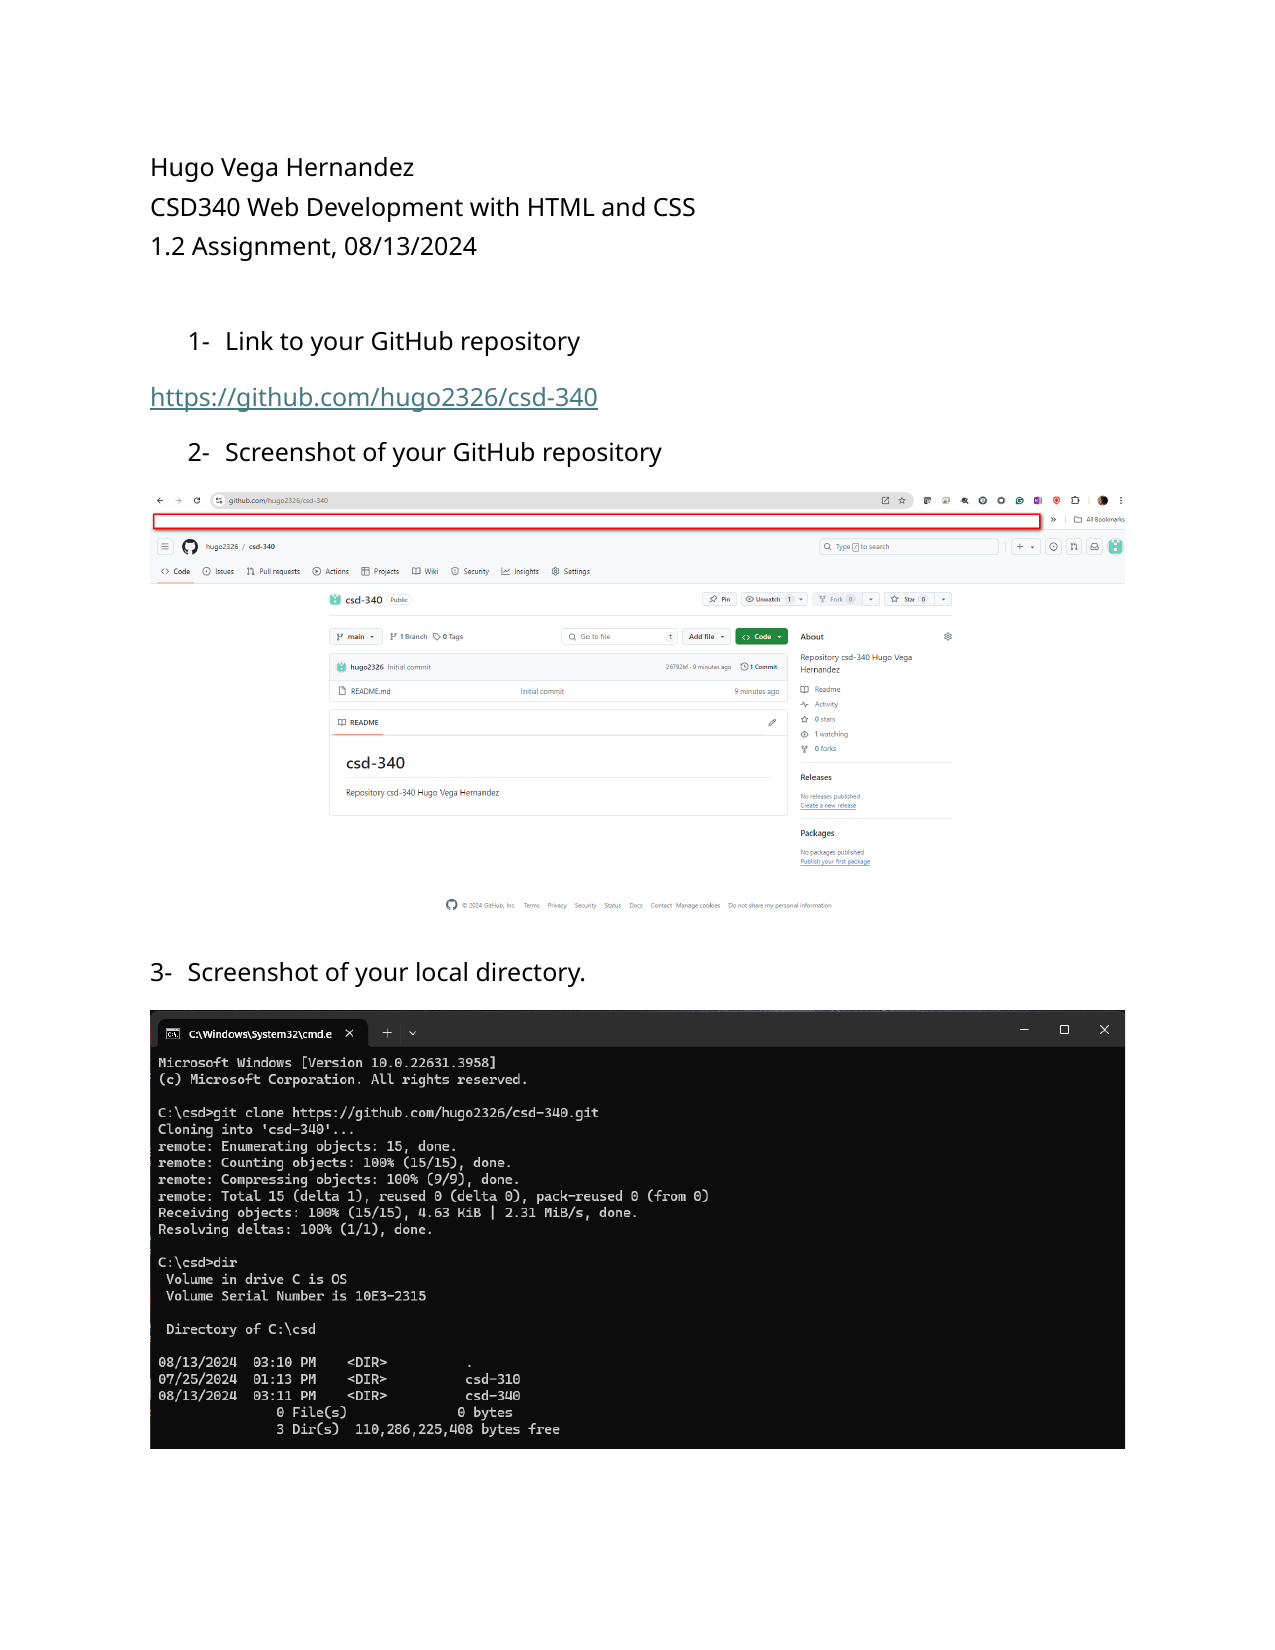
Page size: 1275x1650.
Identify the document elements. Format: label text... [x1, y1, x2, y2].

text Hugo Vega Hernandez [150, 150, 1125, 184]
text https://github.com/hugo2326/csd-340 [150, 379, 1125, 413]
text CSD340 Web Development with HTML and CSS [150, 189, 1125, 223]
picture [150, 1010, 1125, 1449]
list Screenshot of your GitHub repository [187, 435, 1125, 469]
list Screenshot of your local directory. [150, 955, 1125, 989]
list Link to your GitHub repository [187, 323, 1125, 357]
picture [150, 490, 1125, 933]
text 1.2 Assignment, 08/13/2024 [150, 228, 1125, 262]
